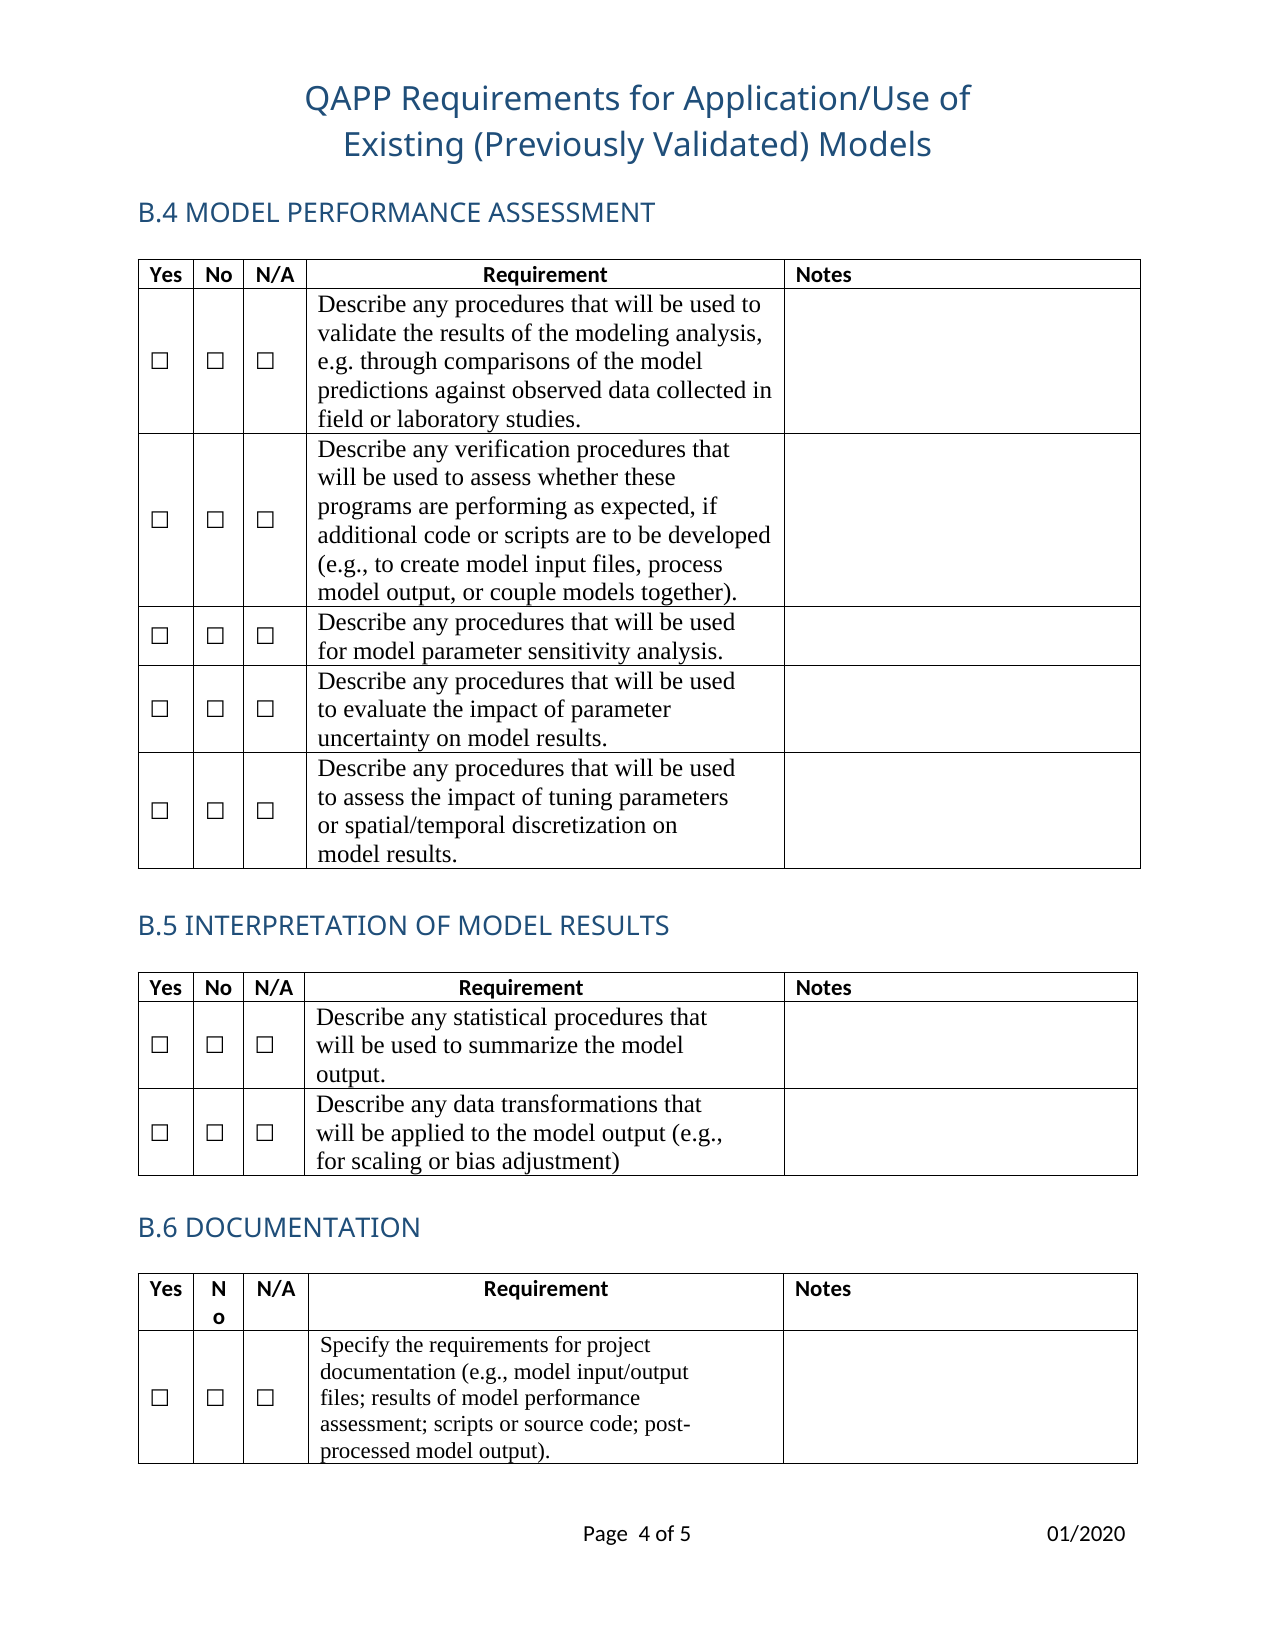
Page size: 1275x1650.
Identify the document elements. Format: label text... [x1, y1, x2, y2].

table_header Yes [139, 1274, 193, 1330]
table_cell Describe any statistical procedures that will be used to summarize the model output. [305, 1002, 784, 1088]
table_cell [785, 666, 1140, 752]
table_header No [194, 260, 243, 288]
table_cell [785, 607, 1140, 665]
table_header Requirement [307, 260, 784, 288]
table_cell Describe any procedures that will be used to evaluate the impact of parameter uncertainty on model results. [307, 666, 784, 752]
table_cell Describe any procedures that will be used to validate the results of the modeling analysis, e.g. through comparisons of the model predictions against observed data collected in field or laboratory studies. [307, 289, 784, 433]
subtitle B.5 INTERPRETATION OF MODEL RESULTS [137, 906, 1137, 943]
table_cell [785, 1002, 1137, 1088]
table_cell Describe any procedures that will be used to assess the impact of tuning parameters or spatial/temporal discretization on model results. [307, 753, 784, 868]
table_cell Describe any procedures that will be used for model parameter sensitivity analysis. [307, 607, 784, 665]
table_cell [785, 289, 1140, 433]
table_header N/A [244, 260, 306, 288]
table_header N/A [244, 1274, 308, 1330]
table_header N/A [244, 973, 304, 1001]
table_cell [784, 1331, 1137, 1463]
table_header Yes [139, 973, 193, 1001]
subtitle B.6 DOCUMENTATION [137, 1208, 1137, 1245]
table_header Yes [139, 260, 193, 288]
table_cell Describe any data transformations that will be applied to the model output (e.g., for scaling or bias adjustment) [305, 1089, 784, 1175]
table_header No [194, 1274, 243, 1330]
table_cell [785, 1089, 1137, 1175]
subtitle B.4 MODEL PERFORMANCE ASSESSMENT [137, 194, 1137, 231]
table_header Notes [785, 260, 1140, 288]
table_cell [785, 753, 1140, 868]
table_header Requirement [309, 1274, 783, 1330]
table_cell Specify the requirements for project documentation (e.g., model input/output files; results of model performance assessment; scripts or source code; post-processed model output). [309, 1331, 783, 1463]
table_cell [785, 434, 1140, 606]
table_cell Describe any verification procedures that will be used to assess whether these programs are performing as expected, if additional code or scripts are to be developed (e.g., to create model input files, process model output, or couple models together). [307, 434, 784, 606]
table_header Requirement [305, 973, 784, 1001]
table_header Notes [785, 973, 1137, 1001]
table_header Notes [784, 1274, 1137, 1330]
table_header No [194, 973, 243, 1001]
